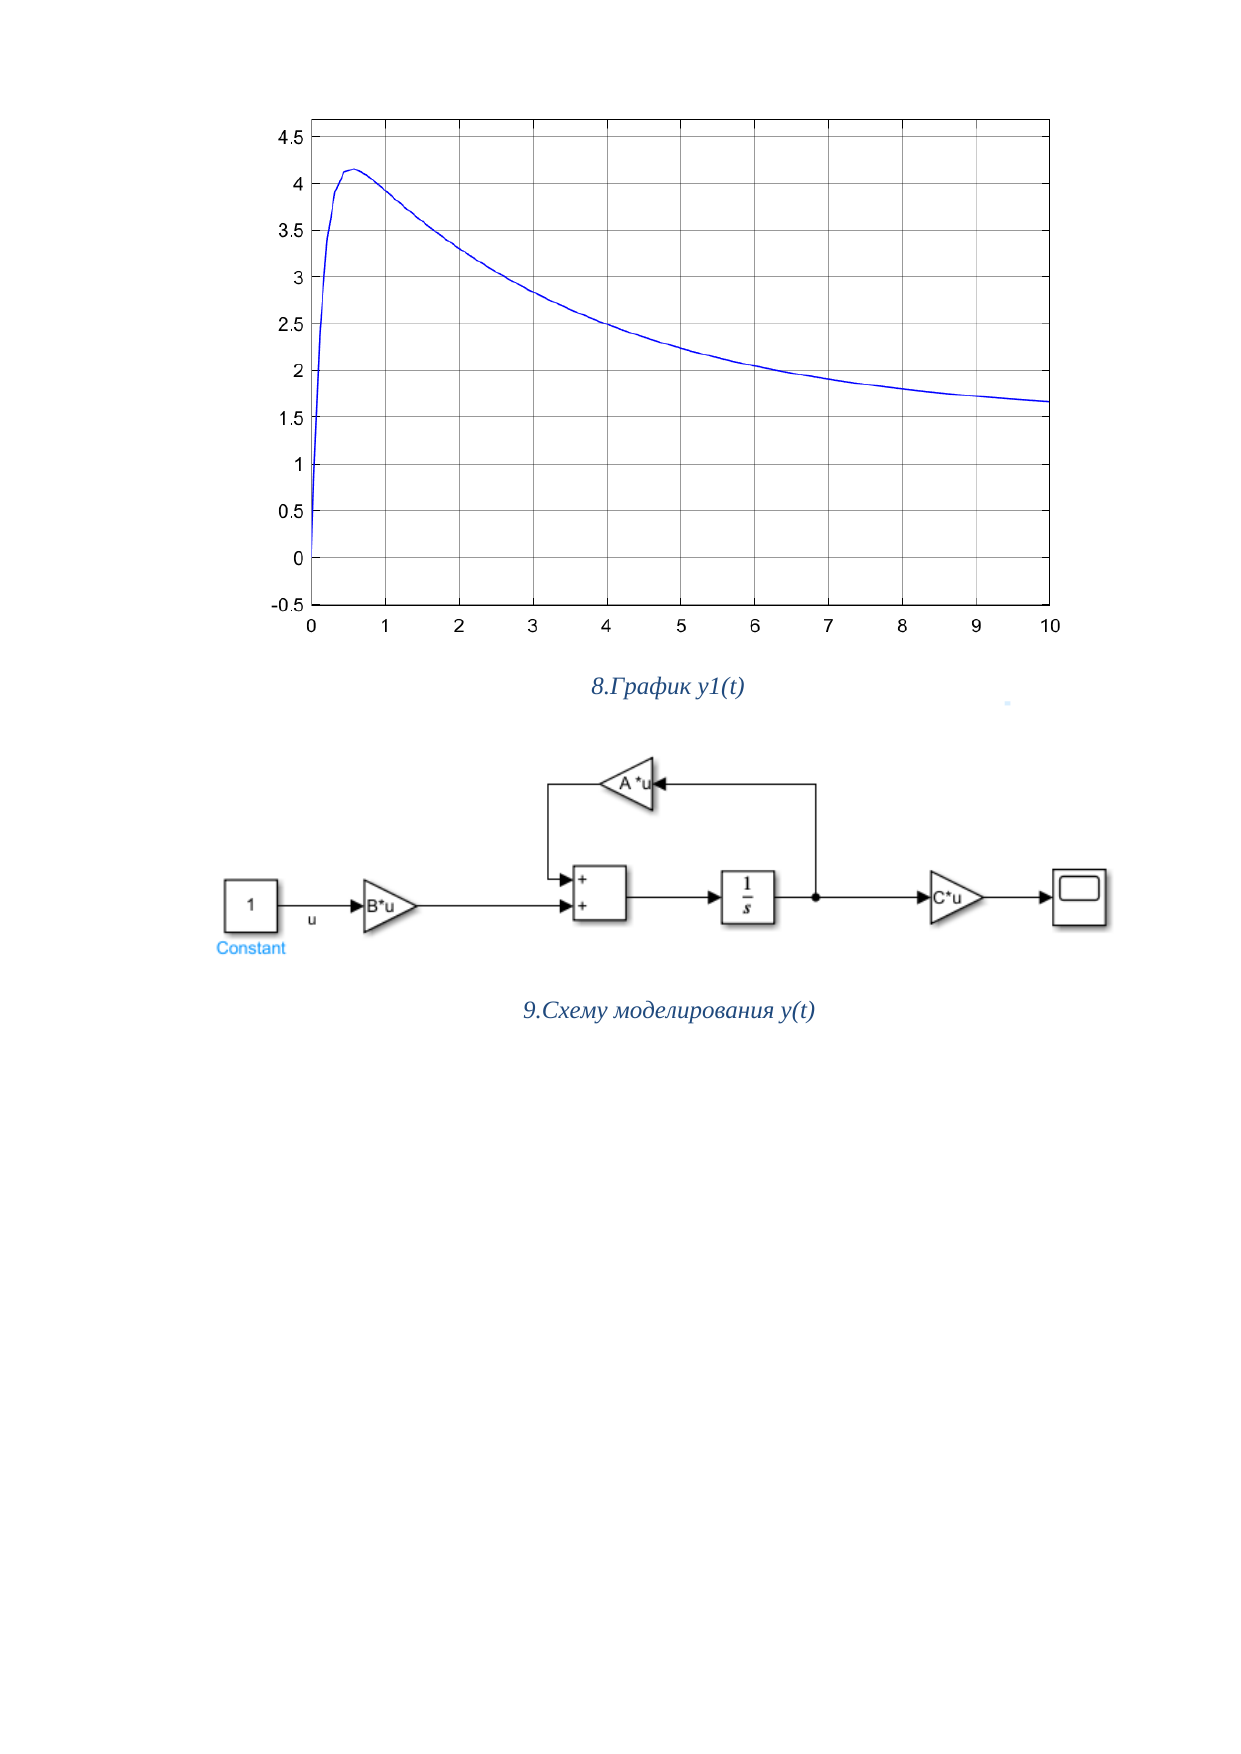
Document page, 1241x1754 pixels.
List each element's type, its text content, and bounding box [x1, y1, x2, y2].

text 9.Схему моделирования y(t) [175, 996, 1163, 1024]
picture [271, 108, 1068, 672]
text 8.График y1(t) [175, 671, 1163, 700]
picture [175, 700, 1164, 996]
